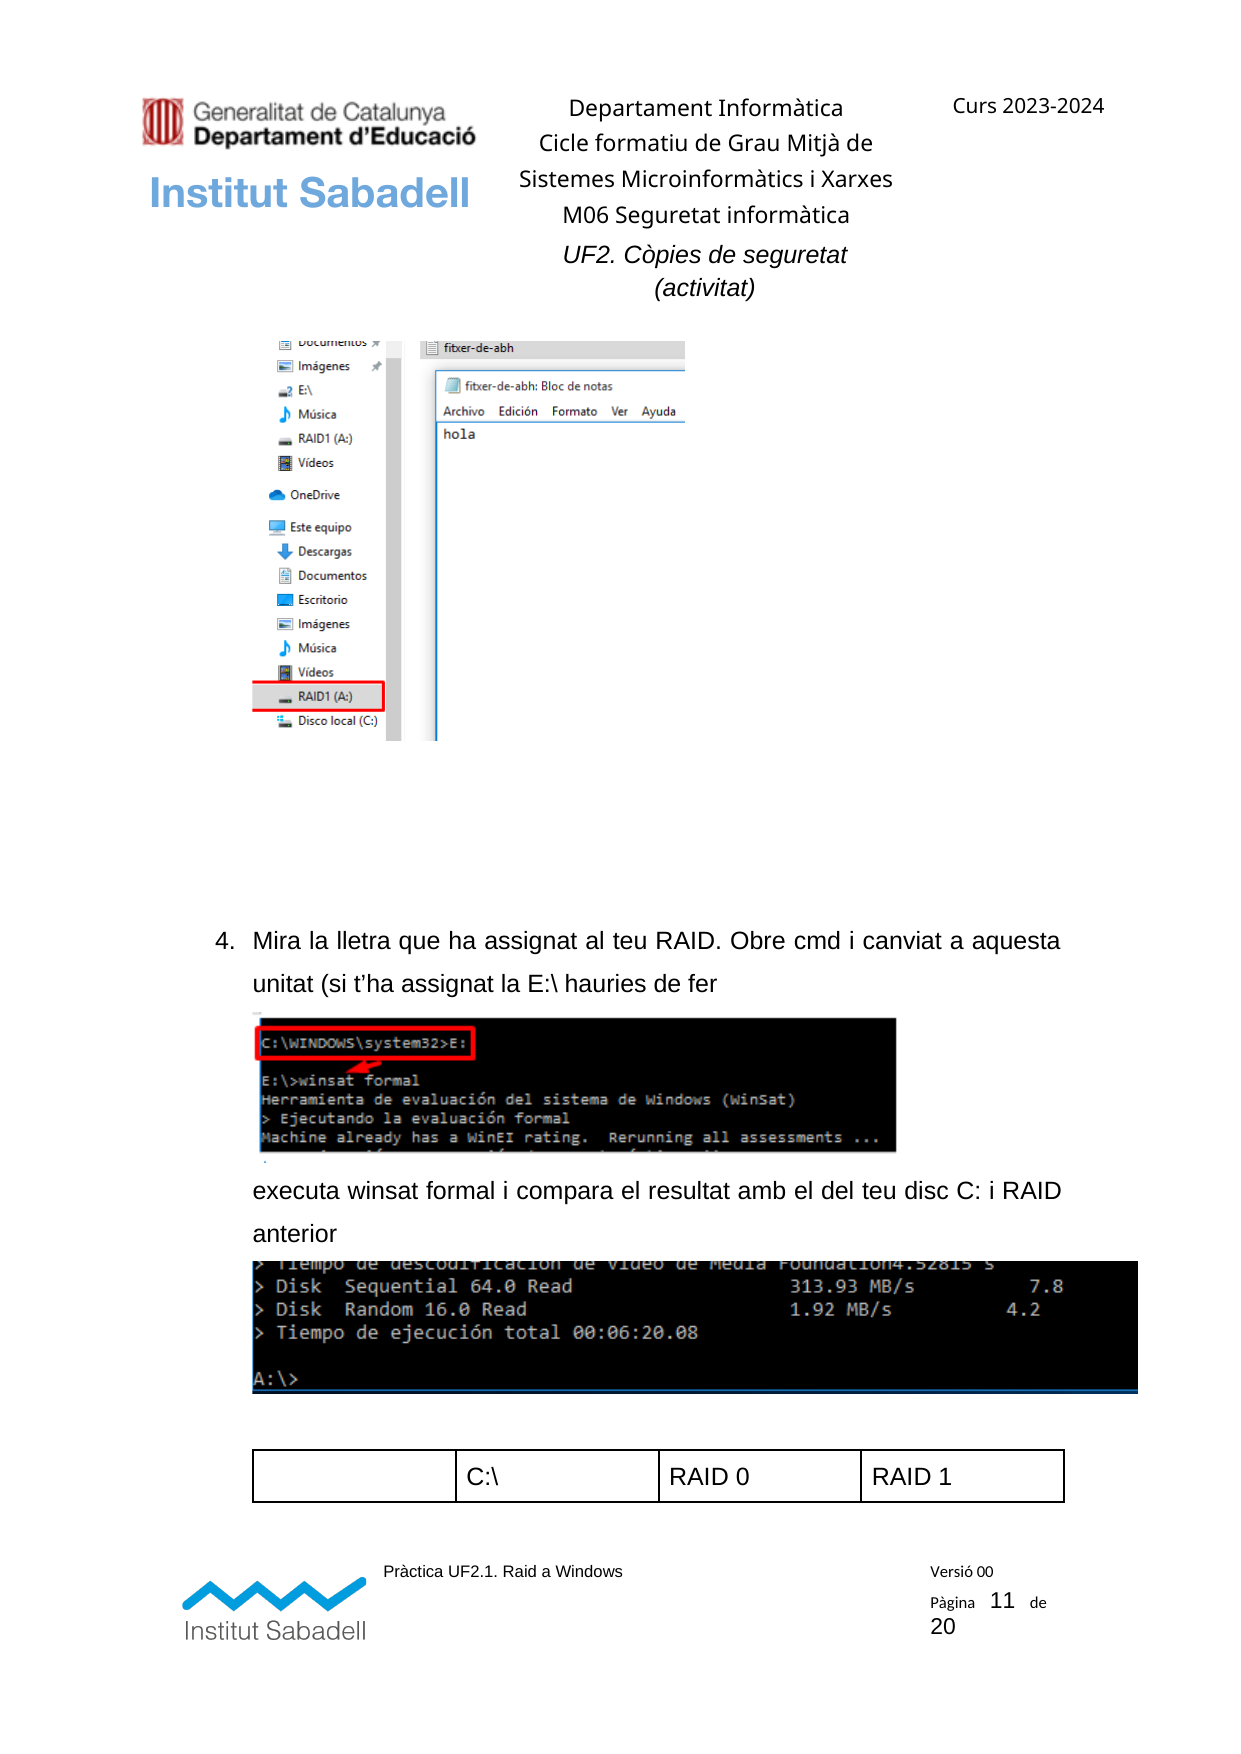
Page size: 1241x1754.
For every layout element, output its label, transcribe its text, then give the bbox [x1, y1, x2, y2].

picture [252, 341, 685, 741]
text executa winsat formal i compara el resultat amb el del teu disc C: i RAID anterior [252, 1176, 1063, 1247]
picture [135, 91, 490, 159]
picture [182, 1585, 367, 1646]
picture [252, 1012, 898, 1163]
table_header C:\ [457, 1451, 658, 1501]
table_header [254, 1451, 455, 1501]
picture [252, 1261, 1138, 1394]
list Mira la lletra que ha assignat al teu RAID. Obre cmd i canviat a aquesta unitat (si t’ha assignat la E:\ hauries de fer [215, 926, 1063, 998]
table_header RAID 1 [862, 1451, 1063, 1501]
picture [182, 1577, 359, 1602]
table_header RAID 0 [660, 1451, 860, 1501]
